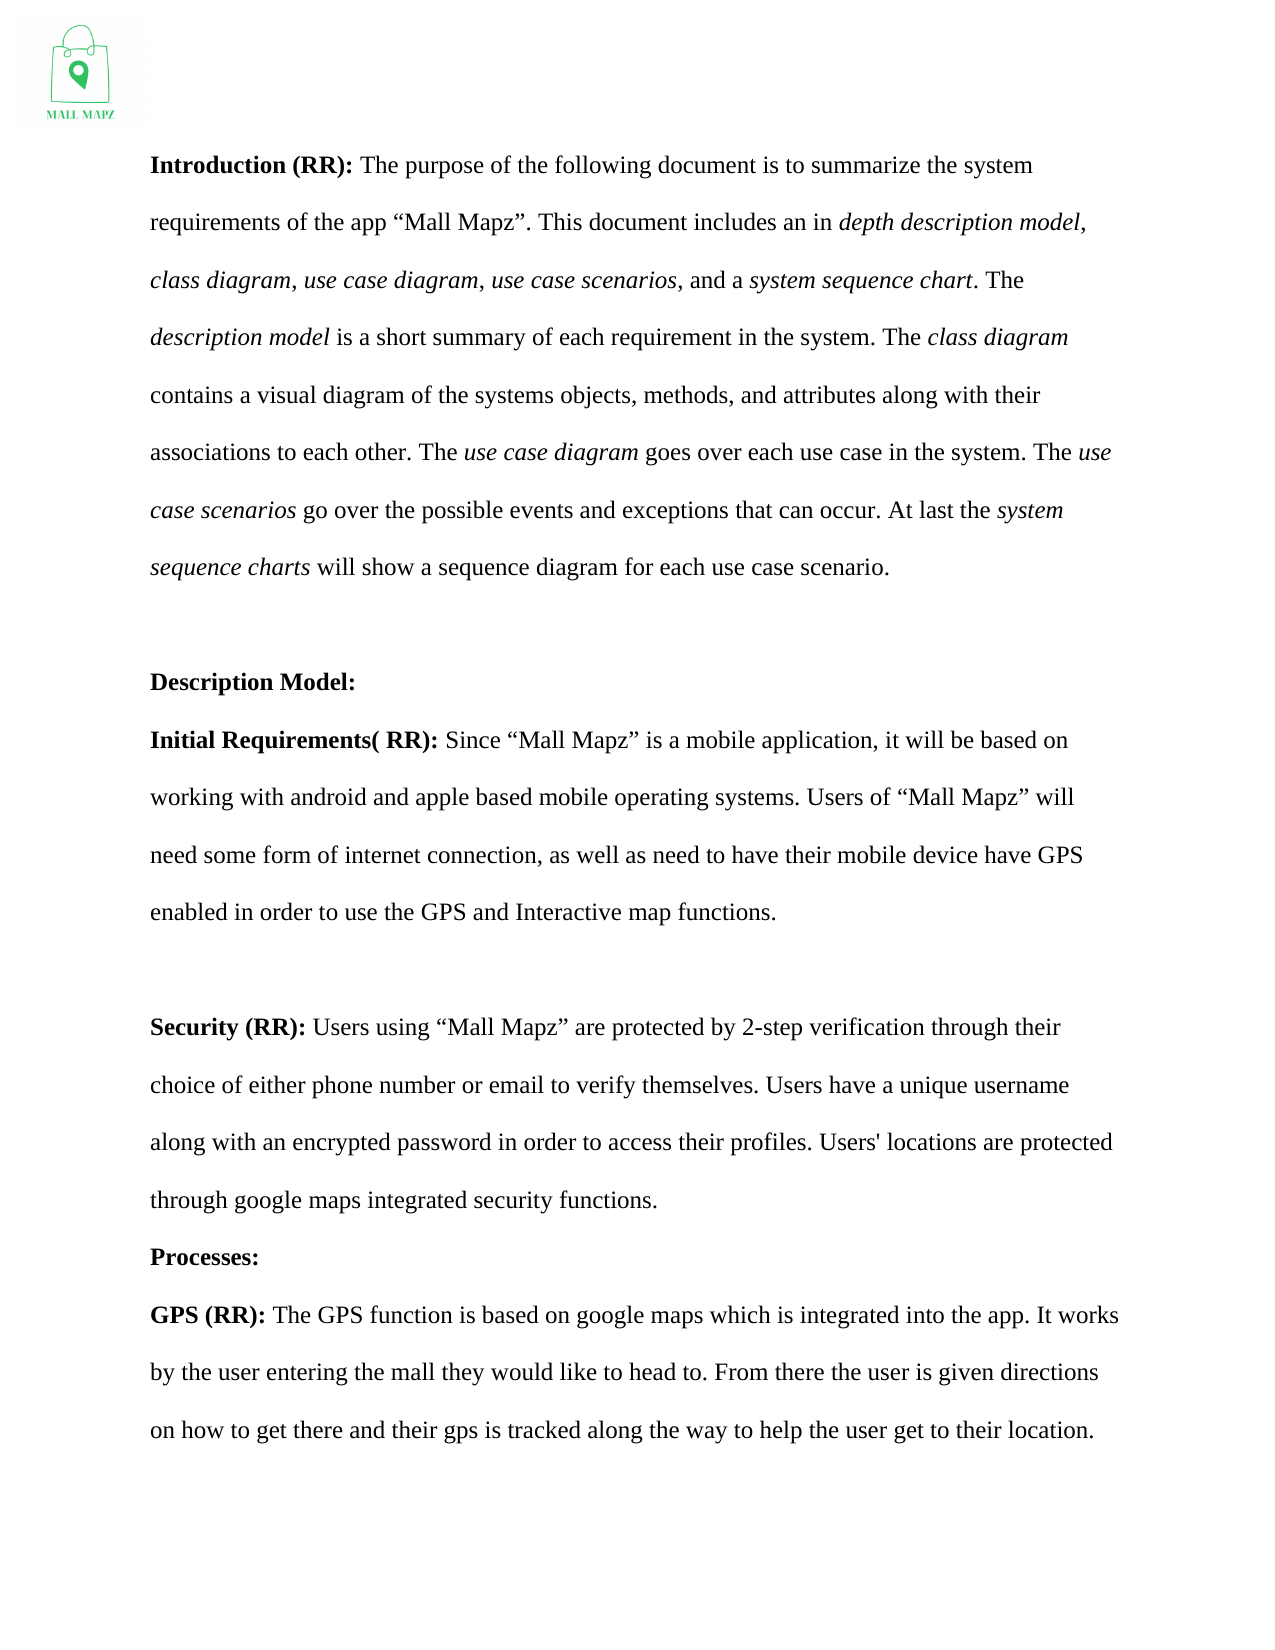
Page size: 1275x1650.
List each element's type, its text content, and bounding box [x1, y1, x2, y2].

text Description Model: [150, 667, 1125, 696]
text Introduction (RR): The purpose of the following document is to summarize the system requirements of the app “Mall Mapz”. This document includes an in depth description model, class diagram, use case diagram, use case scenarios, and a system sequence chart. The description model is a short summary of each requirement in the system. The class diagram contains a visual diagram of the systems objects, methods, and attributes along with their associations to each other. The use case diagram goes over each use case in the system. The use case scenarios go over the possible events and exceptions that can occur. At last the system sequence charts will show a sequence diagram for each use case scenario. [150, 150, 1125, 581]
text Initial Requirements( RR): Since “Mall Mapz” is a mobile application, it will be based on working with android and apple based mobile operating systems. Users of “Mall Mapz” will need some form of internet connection, as well as need to have their mobile device have GPS enabled in order to use the GPS and Interactive map functions. [150, 725, 1125, 926]
picture [15, 18, 150, 129]
text Security (RR): Users using “Mall Mapz” are protected by 2-step verification through their choice of either phone number or email to verify themselves. Users have a unique username along with an encrypted password in order to access their profiles. Users' locations are protected through google maps integrated security functions. [150, 1012, 1125, 1214]
text Processes: [150, 1242, 1125, 1271]
